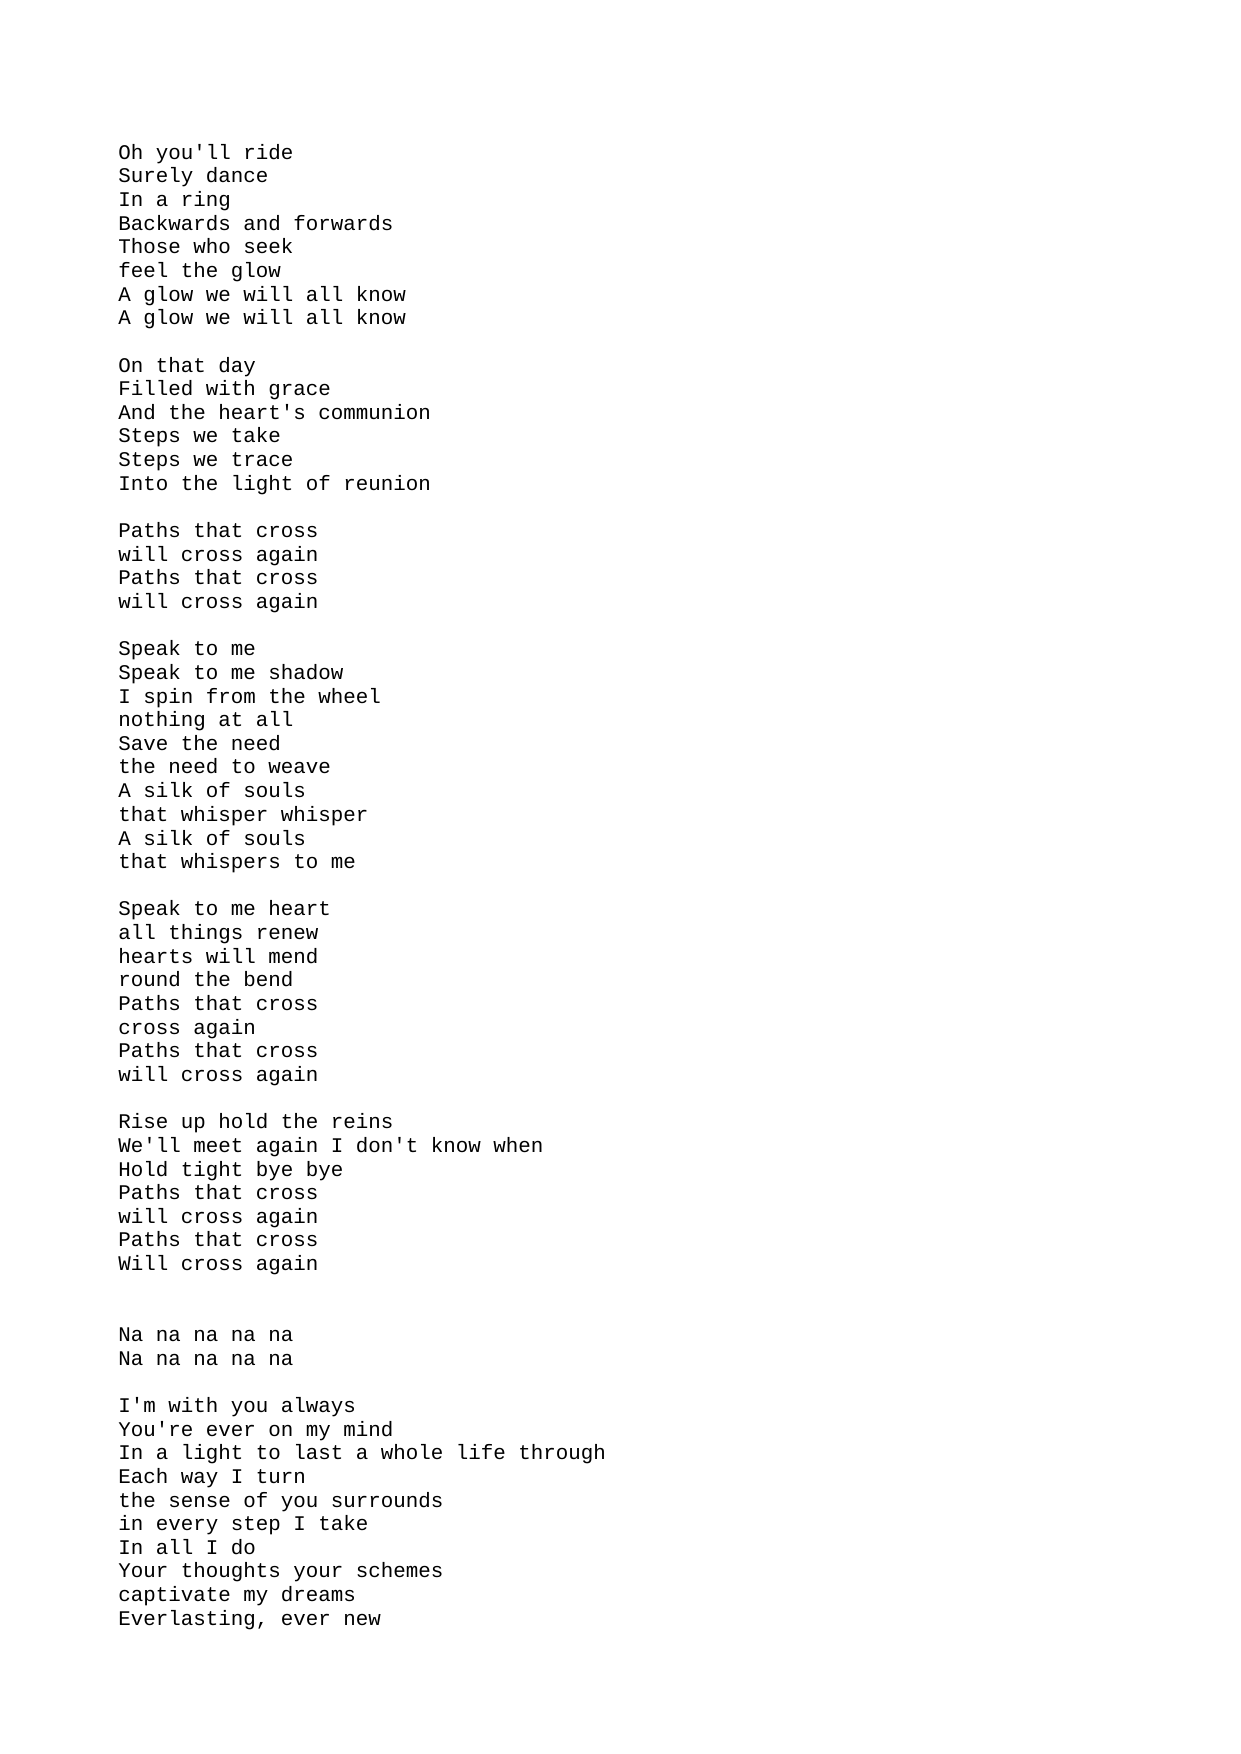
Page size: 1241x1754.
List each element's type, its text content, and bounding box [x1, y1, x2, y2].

text A silk of souls [118, 780, 1122, 804]
text in every step I take [118, 1513, 1122, 1537]
text Into the light of reunion [118, 473, 1122, 496]
text Filled with grace [118, 378, 1122, 402]
text feel the glow [118, 260, 1122, 284]
text Everlasting, ever new [118, 1608, 1122, 1631]
text will cross again [118, 1206, 1122, 1229]
text Steps we take [118, 426, 1122, 449]
text In all I do [118, 1537, 1122, 1561]
text Steps we trace [118, 449, 1122, 473]
text will cross again [118, 1064, 1122, 1088]
text Na na na na na [118, 1324, 1122, 1348]
text round the bend [118, 969, 1122, 993]
text Each way I turn [118, 1466, 1122, 1489]
text I spin from the wheel [118, 686, 1122, 709]
text Paths that cross [118, 1182, 1122, 1206]
text Your thoughts your schemes [118, 1561, 1122, 1584]
text nothing at all [118, 709, 1122, 733]
text Speak to me heart [118, 898, 1122, 922]
text Will cross again [118, 1253, 1122, 1277]
text A glow we will all know [118, 284, 1122, 307]
text the need to weave [118, 757, 1122, 780]
text Paths that cross [118, 1040, 1122, 1064]
text We'll meet again I don't know when [118, 1135, 1122, 1158]
text Hold tight bye bye [118, 1158, 1122, 1182]
text that whisper whisper [118, 804, 1122, 827]
text Paths that cross [118, 567, 1122, 591]
text that whispers to me [118, 851, 1122, 875]
text the sense of you surrounds [118, 1489, 1122, 1513]
text will cross again [118, 544, 1122, 567]
text A glow we will all know [118, 307, 1122, 331]
text Backwards and forwards [118, 213, 1122, 236]
text Paths that cross [118, 993, 1122, 1017]
text Surely dance [118, 165, 1122, 189]
text On that day [118, 354, 1122, 378]
text And the heart's communion [118, 402, 1122, 426]
text Save the need [118, 733, 1122, 757]
text In a light to last a whole life through [118, 1442, 1122, 1466]
text Paths that cross [118, 1229, 1122, 1253]
text Oh you'll ride [118, 142, 1122, 165]
text will cross again [118, 591, 1122, 615]
text cross again [118, 1017, 1122, 1040]
text Speak to me shadow [118, 662, 1122, 686]
text Paths that cross [118, 520, 1122, 544]
text Those who seek [118, 236, 1122, 260]
text Rise up hold the reins [118, 1111, 1122, 1135]
text hearts will mend [118, 946, 1122, 969]
text I'm with you always [118, 1395, 1122, 1419]
text A silk of souls [118, 827, 1122, 851]
text You're ever on my mind [118, 1419, 1122, 1442]
text captivate my dreams [118, 1584, 1122, 1608]
text Speak to me [118, 638, 1122, 662]
text all things renew [118, 922, 1122, 946]
text In a ring [118, 189, 1122, 213]
text Na na na na na [118, 1348, 1122, 1371]
